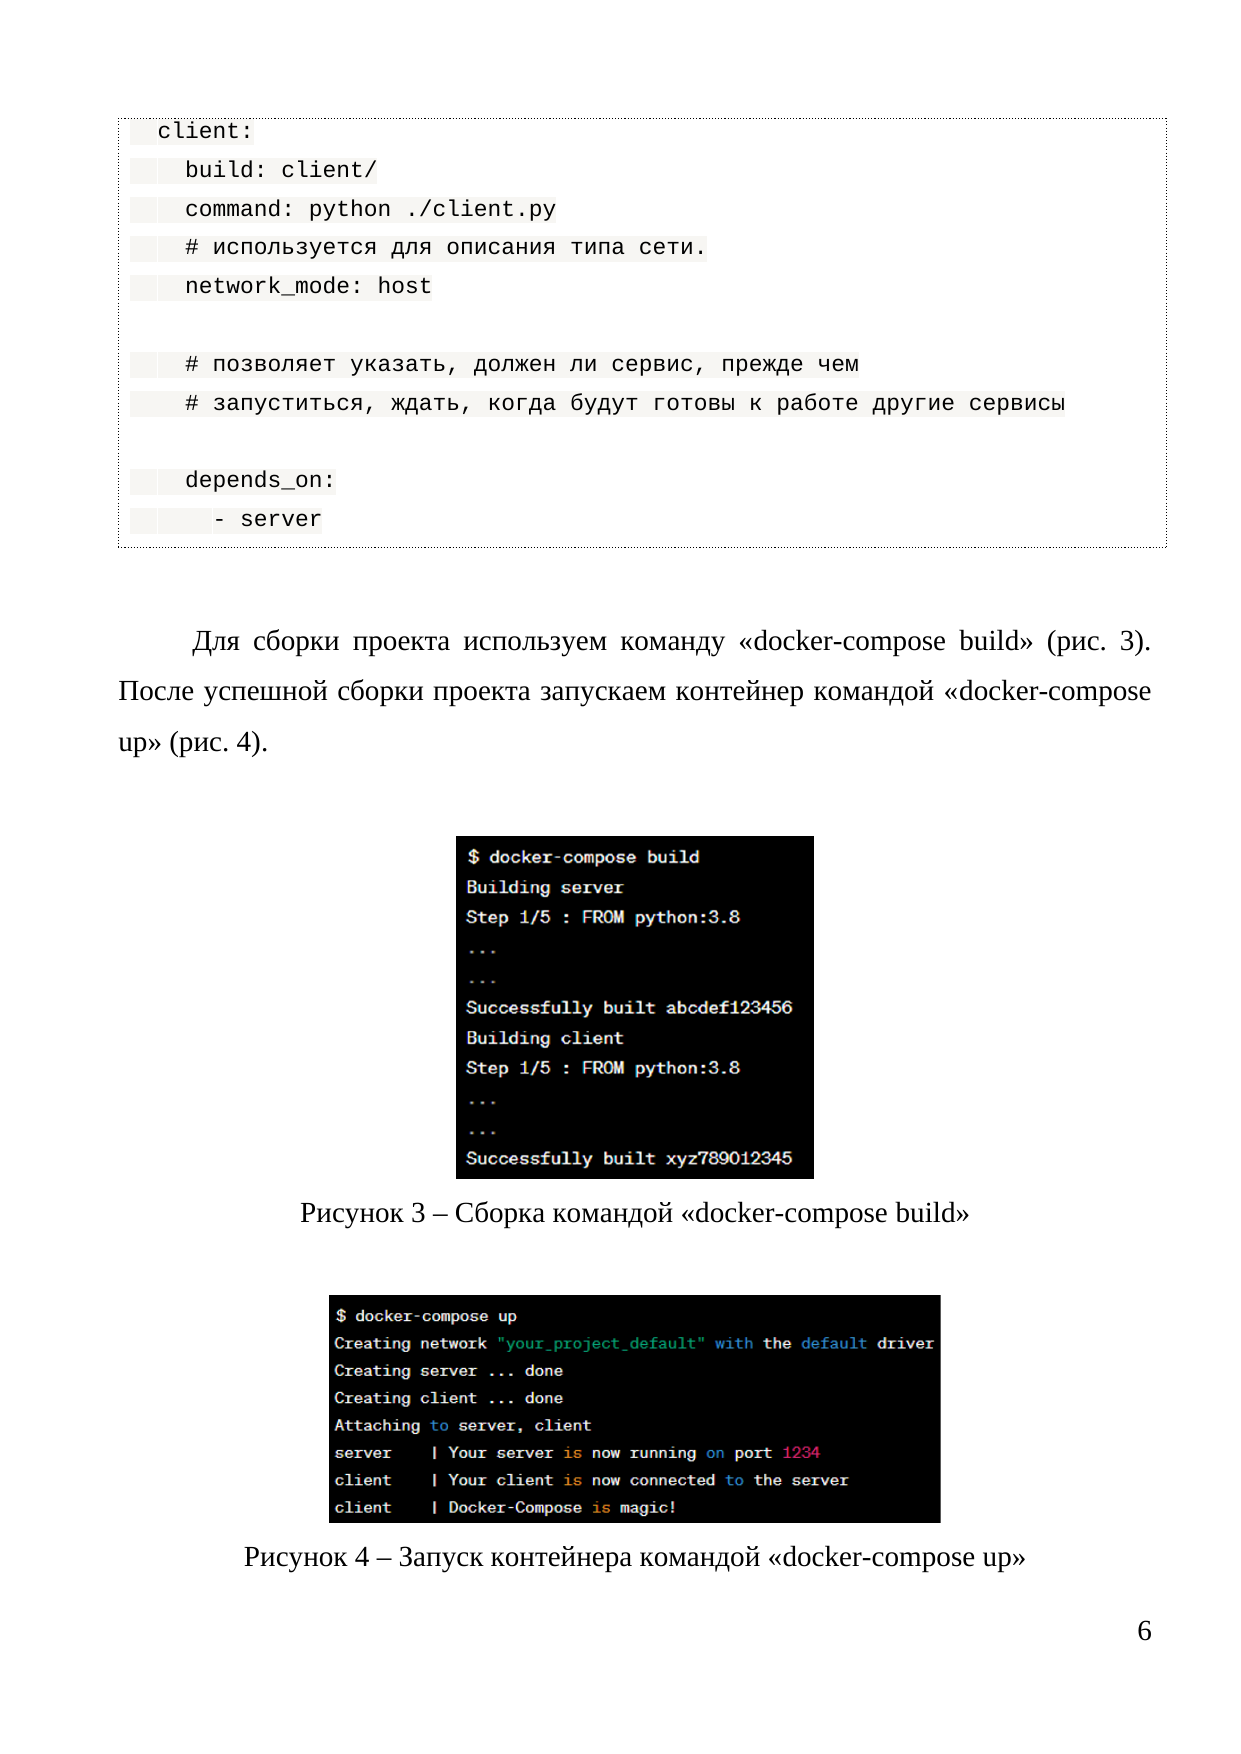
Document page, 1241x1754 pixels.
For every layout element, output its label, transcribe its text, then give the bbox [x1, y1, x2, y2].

picture [329, 1295, 941, 1523]
text Рисунок 4 – Запуск контейнера командой «docker-compose up» [118, 1539, 1152, 1573]
text Рисунок 3 – Сборка командой «docker-compose build» [118, 1195, 1152, 1229]
picture [456, 836, 814, 1179]
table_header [119, 118, 1167, 547]
text Для сборки проекта используем команду «docker-compose build» (рис. 3). После успешной сборки проекта запускаем контейнер командой «docker-compose up» (рис. 4). [118, 623, 1152, 757]
